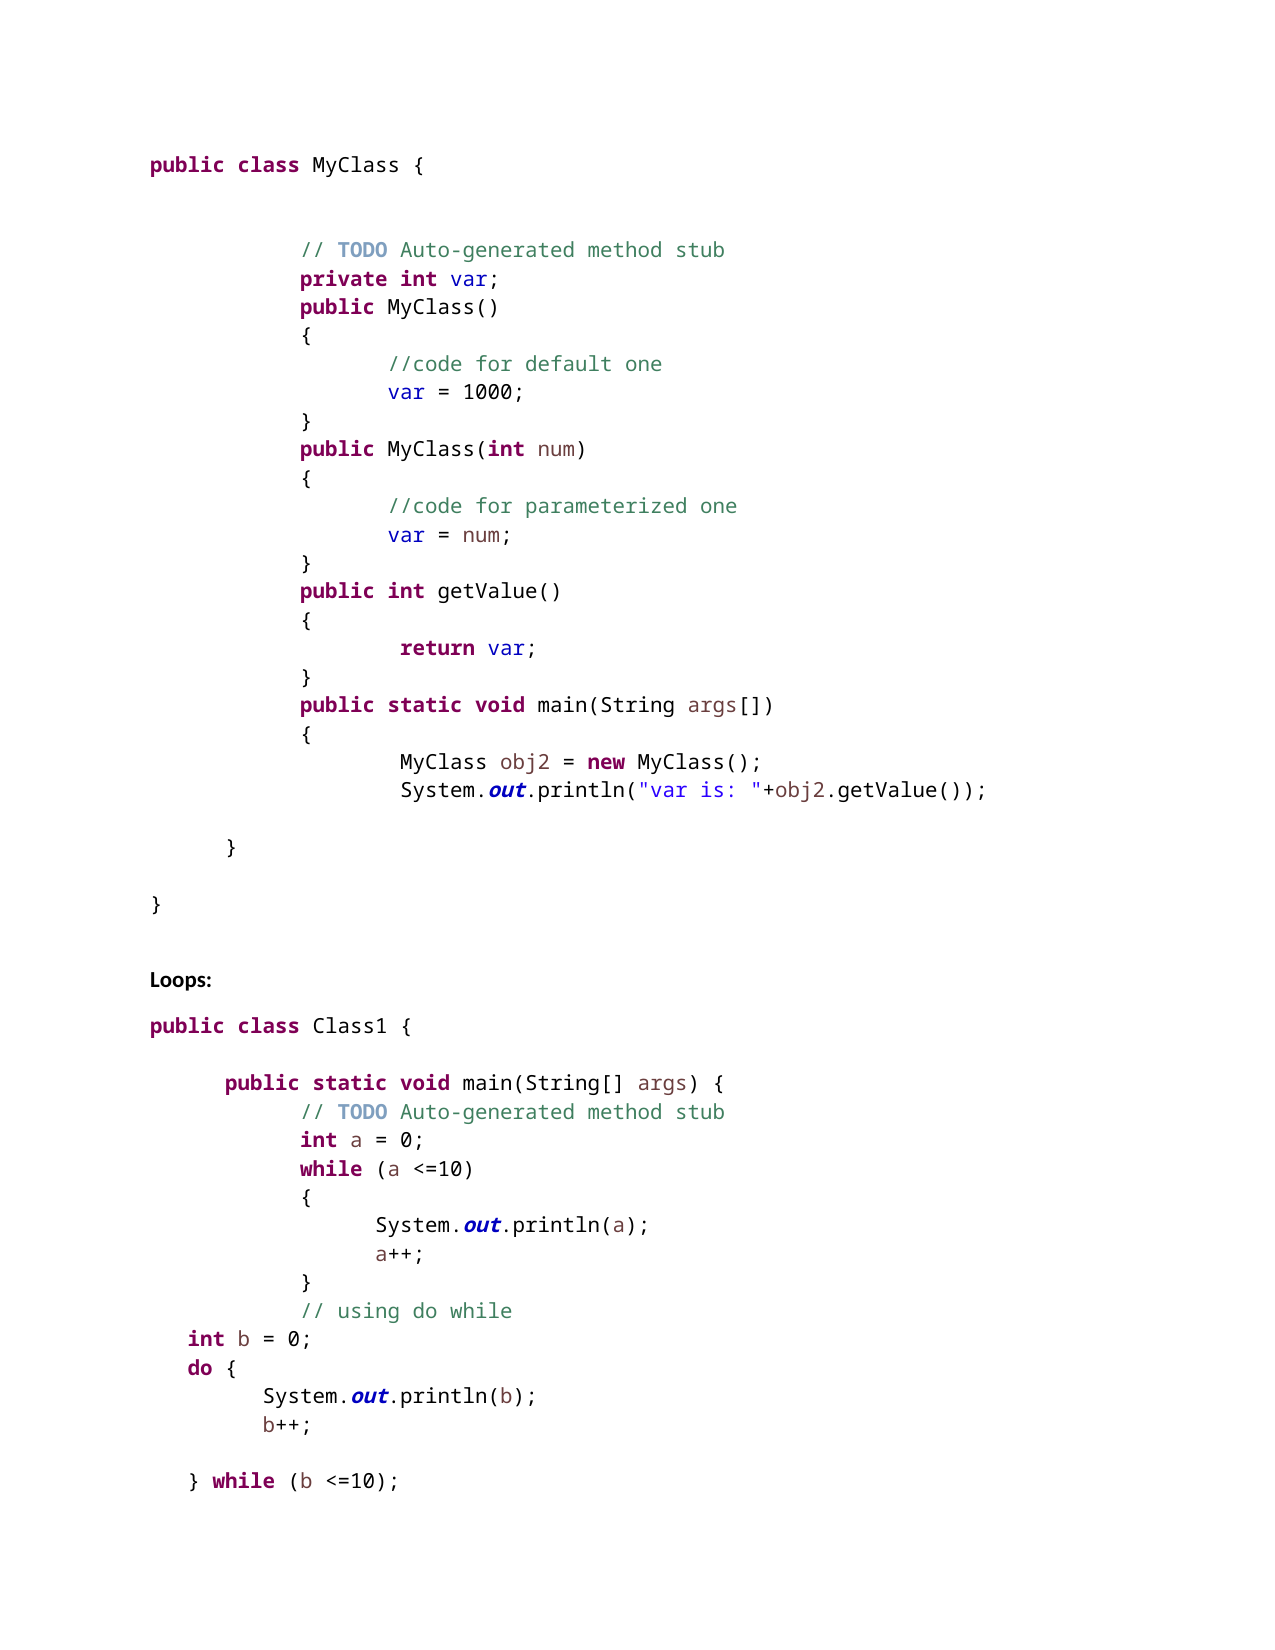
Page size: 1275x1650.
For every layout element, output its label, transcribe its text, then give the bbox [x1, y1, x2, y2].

text // TODO Auto-generated method stub [150, 235, 1125, 264]
text public MyClass(int num) [150, 434, 1125, 463]
text { [150, 463, 1125, 491]
text } [150, 406, 1125, 434]
text var = num; [150, 520, 1125, 548]
text } [150, 548, 1125, 577]
text var = 1000; [150, 377, 1125, 406]
text a++; [150, 1239, 1125, 1267]
text //code for parameterized one [150, 491, 1125, 520]
text } while (b <=10); [150, 1466, 1125, 1494]
text { [150, 1182, 1125, 1211]
text do { [150, 1353, 1125, 1381]
text { [150, 719, 1125, 747]
text { [150, 605, 1125, 633]
text public class Class1 { [150, 1012, 1125, 1040]
text private int var; [150, 264, 1125, 292]
text System.out.println(a); [150, 1211, 1125, 1239]
text //code for default one [150, 349, 1125, 377]
text // TODO Auto-generated method stub [150, 1097, 1125, 1125]
text public static void main(String args[]) [150, 690, 1125, 719]
text } [150, 889, 1125, 918]
text b++; [150, 1410, 1125, 1438]
text public MyClass() [150, 292, 1125, 321]
text int a = 0; [150, 1125, 1125, 1154]
text public static void main(String[] args) { [150, 1068, 1125, 1097]
text } [150, 662, 1125, 690]
text System.out.println(b); [150, 1381, 1125, 1410]
text int b = 0; [150, 1324, 1125, 1353]
text } [150, 832, 1125, 861]
text } [150, 1267, 1125, 1296]
text // using do while [150, 1296, 1125, 1324]
text public int getValue() [150, 577, 1125, 605]
text public class MyClass { [150, 150, 1125, 178]
text while (a <=10) [150, 1154, 1125, 1182]
text return var; [150, 633, 1125, 662]
text Loops: [150, 965, 1125, 993]
text { [150, 321, 1125, 349]
text System.out.println("var is: "+obj2.getValue()); [150, 776, 1125, 804]
text MyClass obj2 = new MyClass(); [150, 747, 1125, 776]
